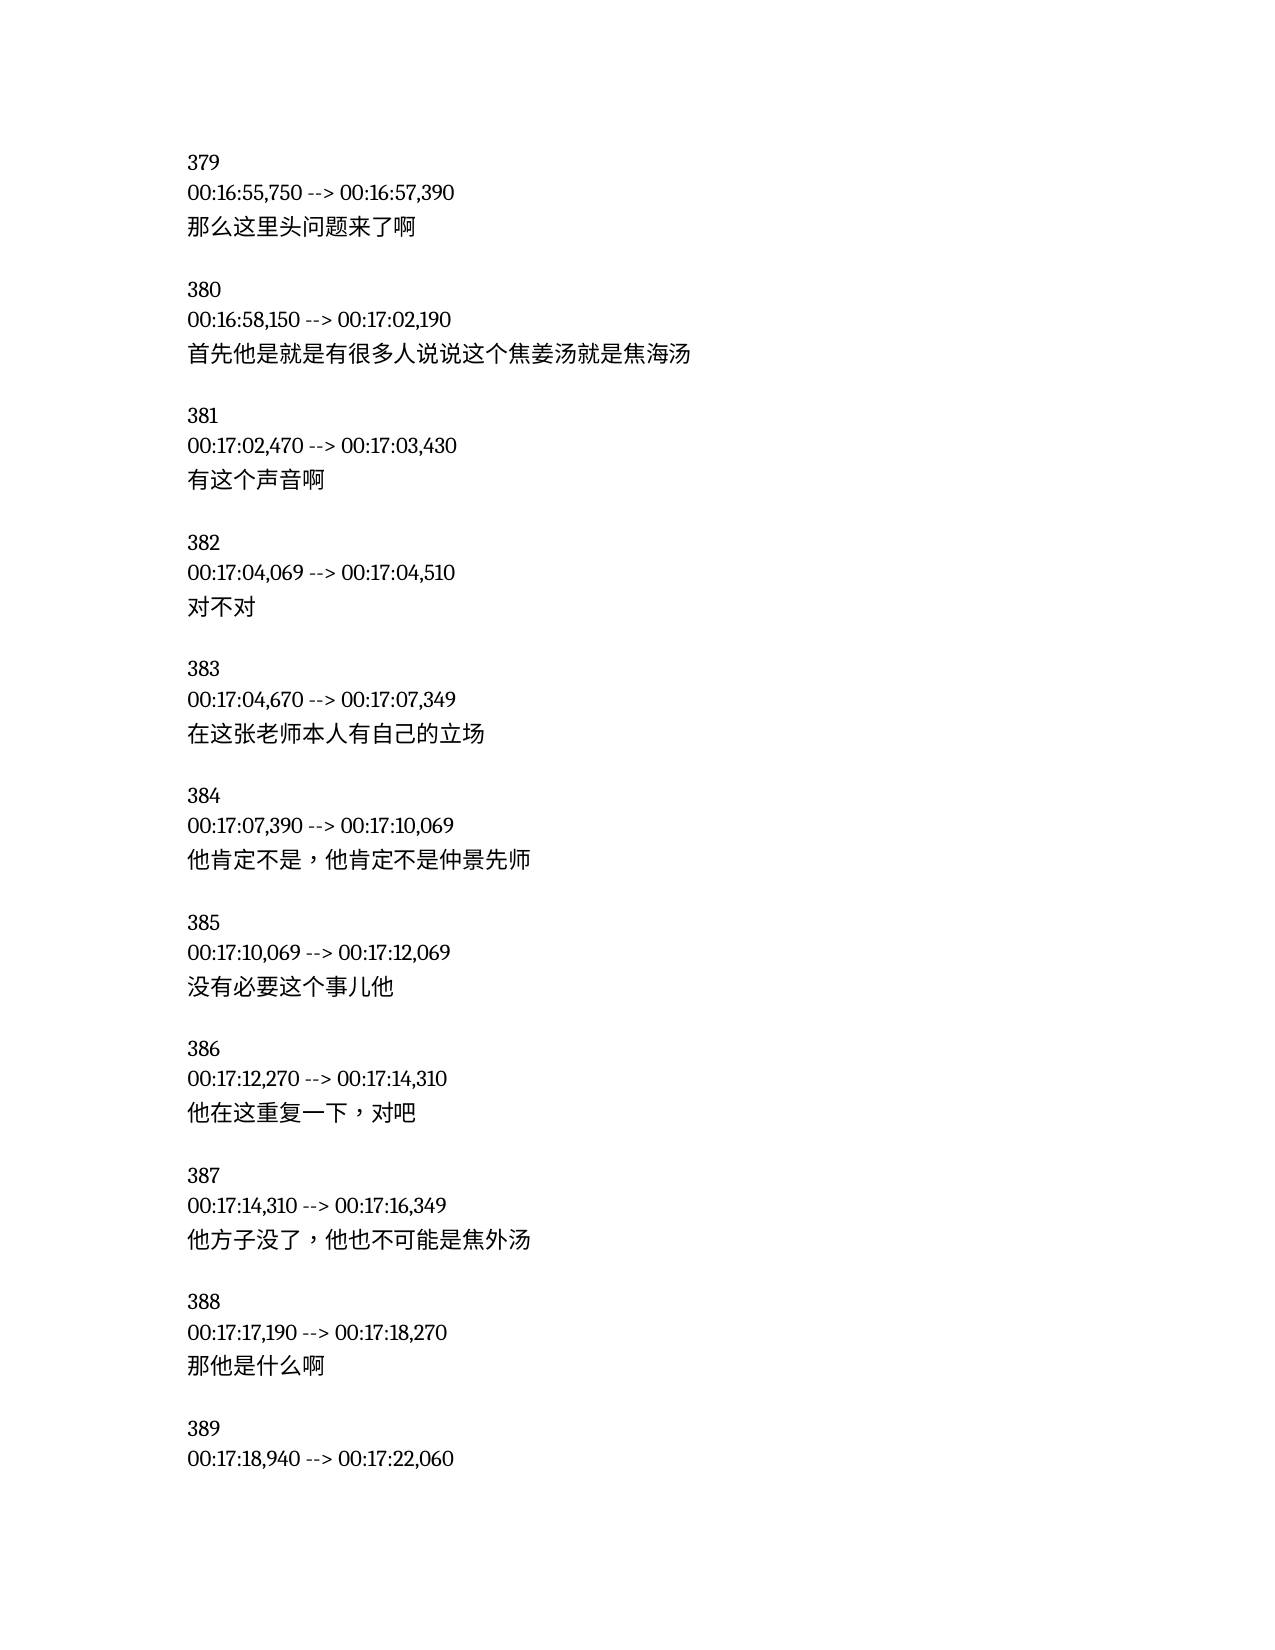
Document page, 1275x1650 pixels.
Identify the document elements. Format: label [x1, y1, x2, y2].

text [187, 150, 1087, 1472]
